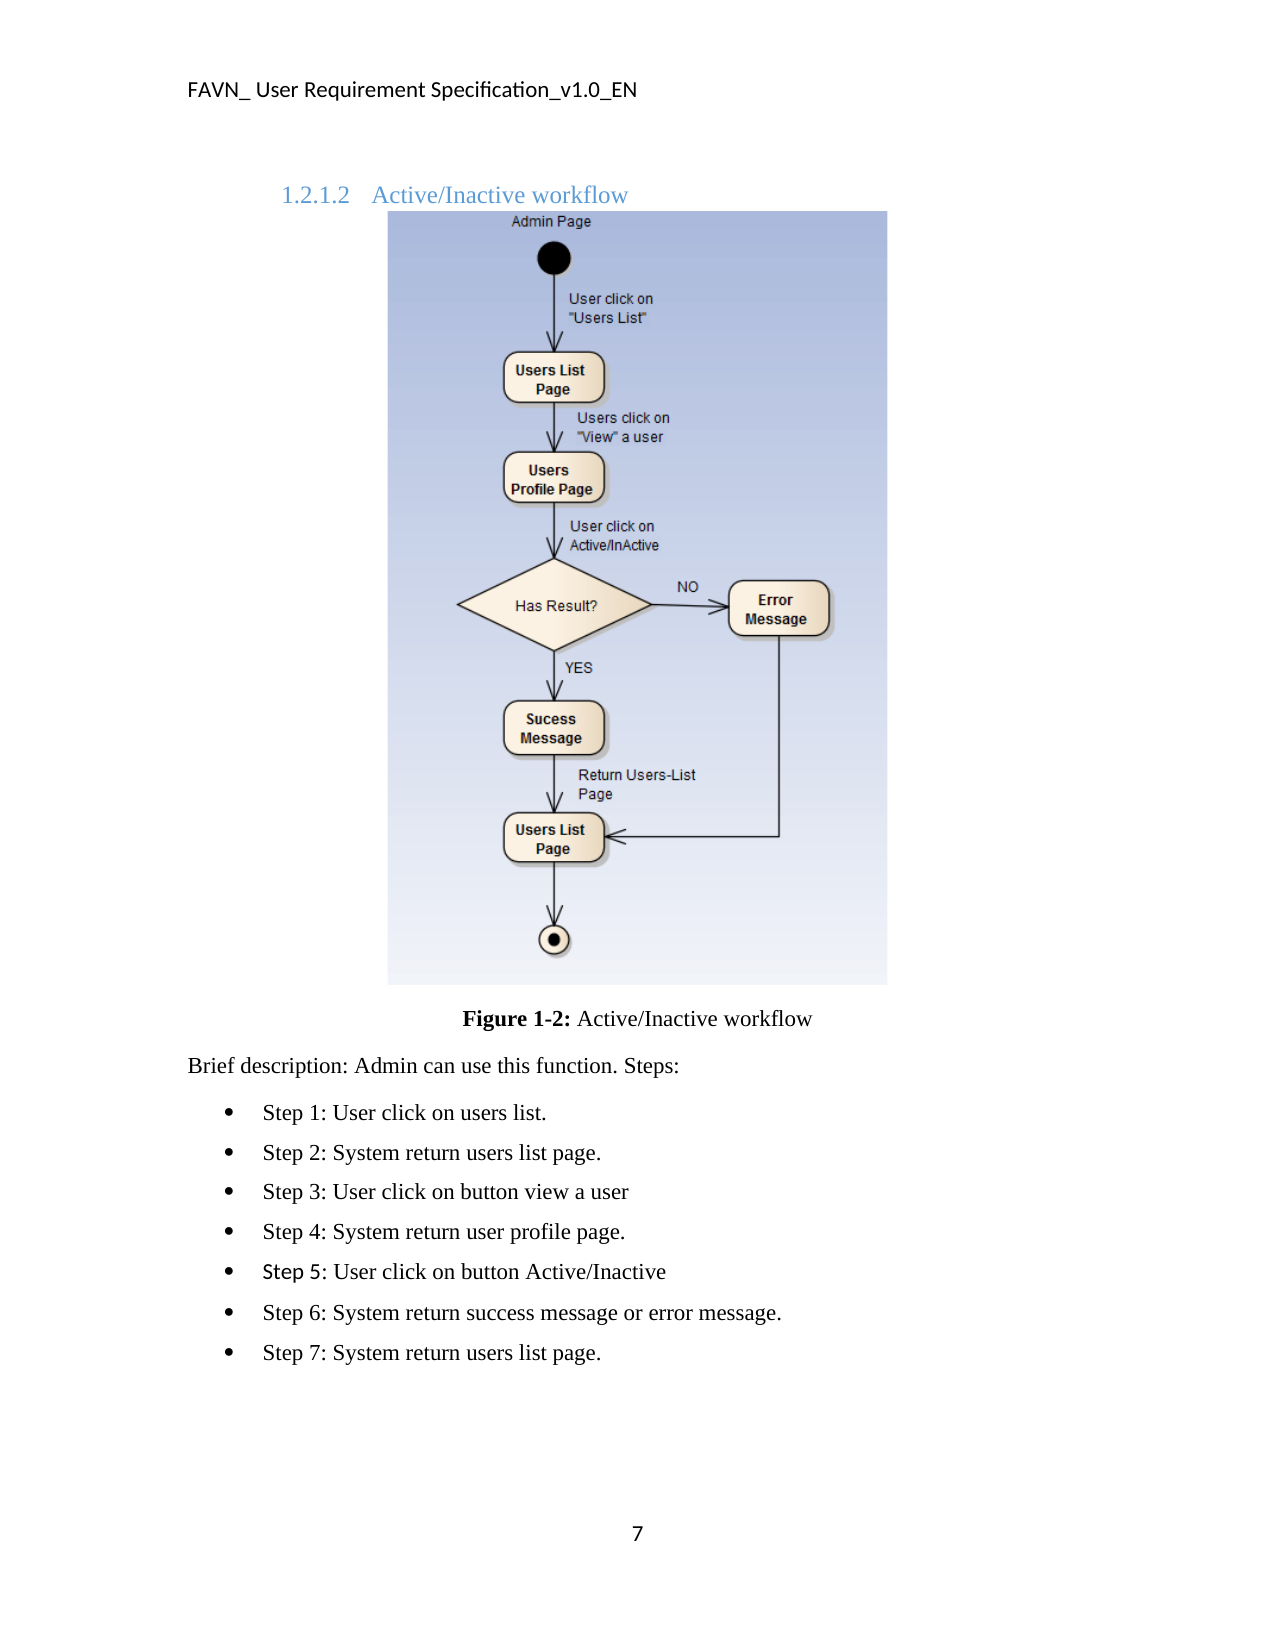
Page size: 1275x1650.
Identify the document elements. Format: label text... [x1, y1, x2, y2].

list Step 4: System return user profile page. [225, 1218, 1087, 1244]
list Step 5: User click on button Active/Inactive [225, 1257, 1087, 1285]
subtitle Active/Inactive workflow [281, 180, 1087, 209]
list Step 2: System return users list page. [225, 1139, 1087, 1165]
text Figure 1-2: Active/Inactive workflow [187, 1005, 1087, 1032]
list Step 7: System return users list page. [225, 1339, 1087, 1365]
list Step 3: User click on button view a user [225, 1178, 1087, 1205]
list Step 6: System return success message or error message. [225, 1299, 1087, 1326]
picture [387, 211, 888, 985]
text Brief description: Admin can use this function. Steps: [187, 1053, 1087, 1079]
list Step 1: User click on users list. [225, 1099, 1087, 1126]
